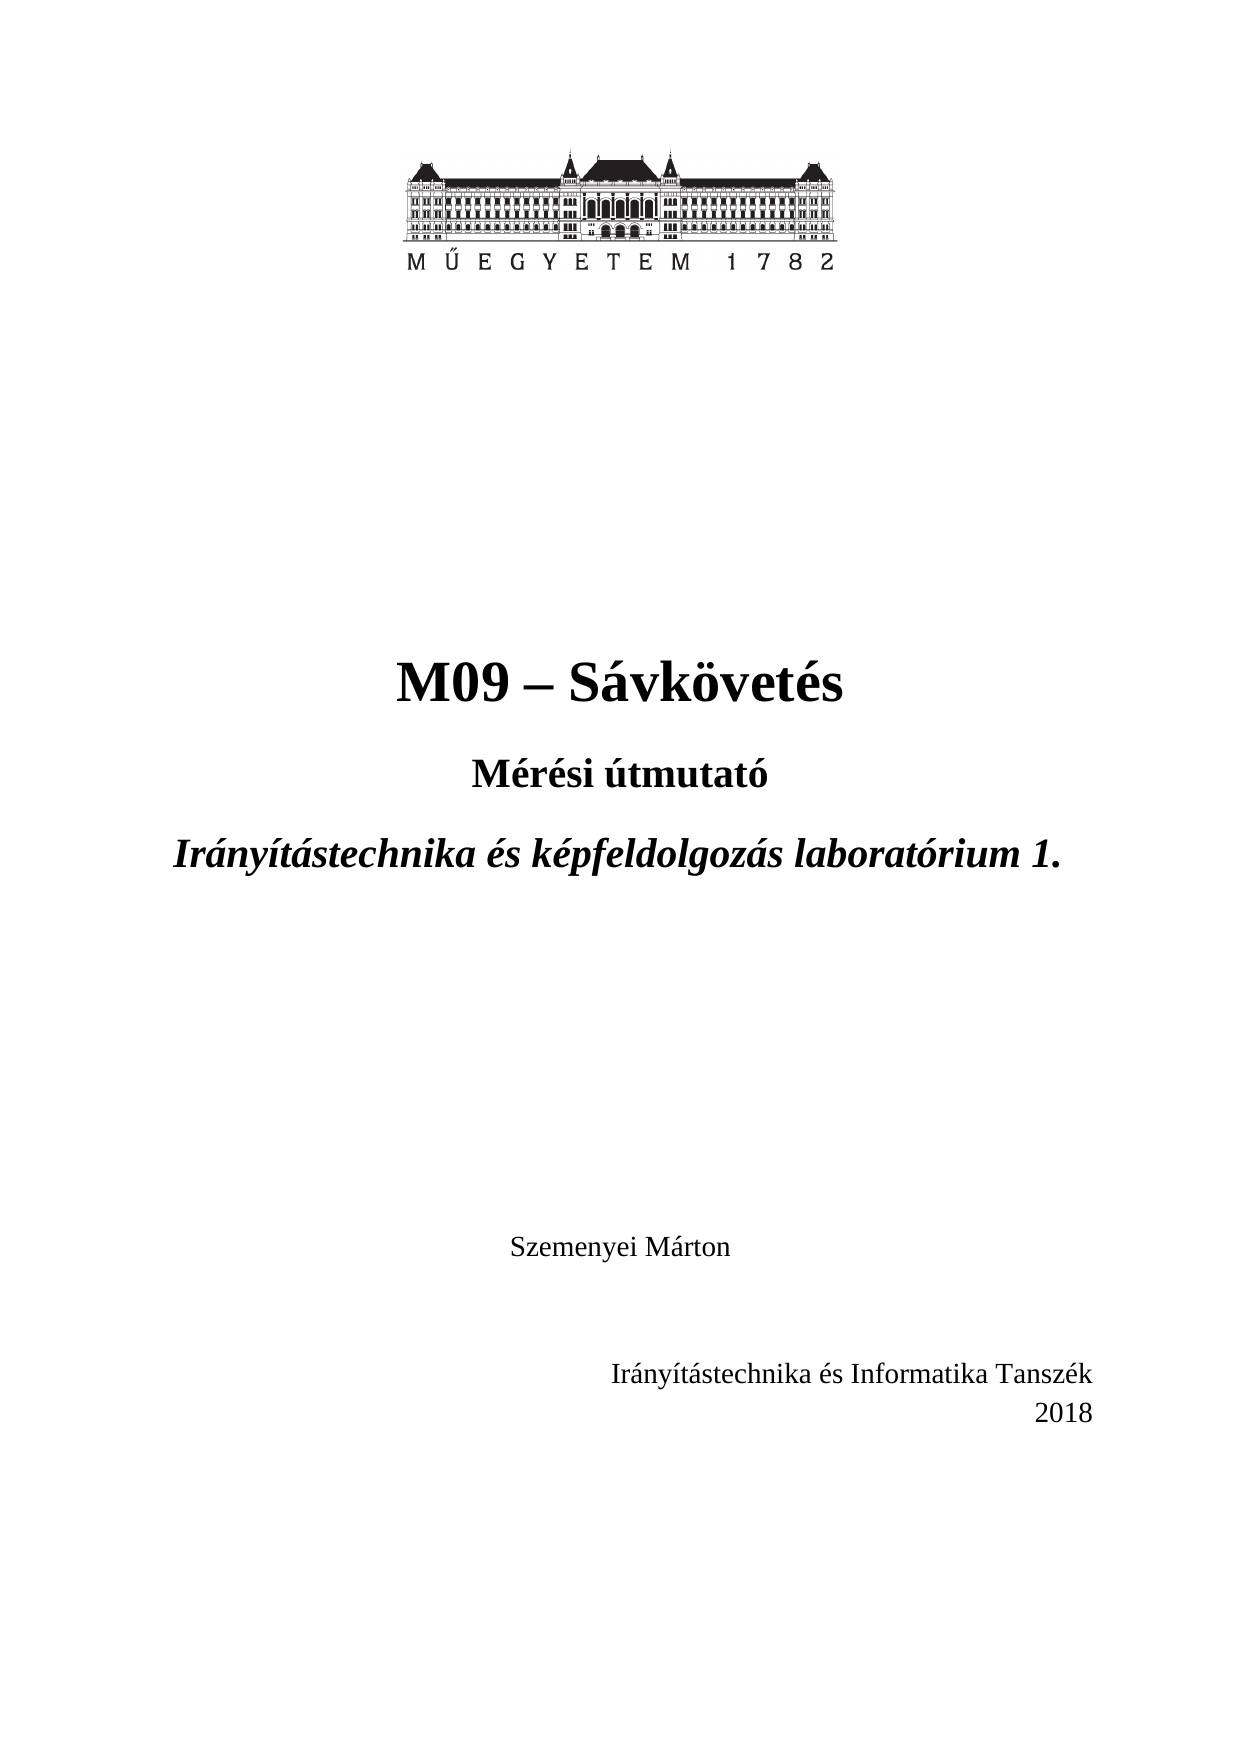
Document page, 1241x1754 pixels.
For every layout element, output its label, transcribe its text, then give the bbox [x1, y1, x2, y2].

text M09 – Sávkövetés [148, 647, 1093, 714]
text Szemenyei Márton [148, 1229, 1093, 1263]
text Irányítástechnika és Informatika Tanszék 2018 [148, 1357, 1093, 1429]
text Mérési útmutató [148, 749, 1093, 797]
picture [402, 147, 838, 270]
text Irányítástechnika és képfeldolgozás laboratórium 1. [148, 829, 1093, 877]
